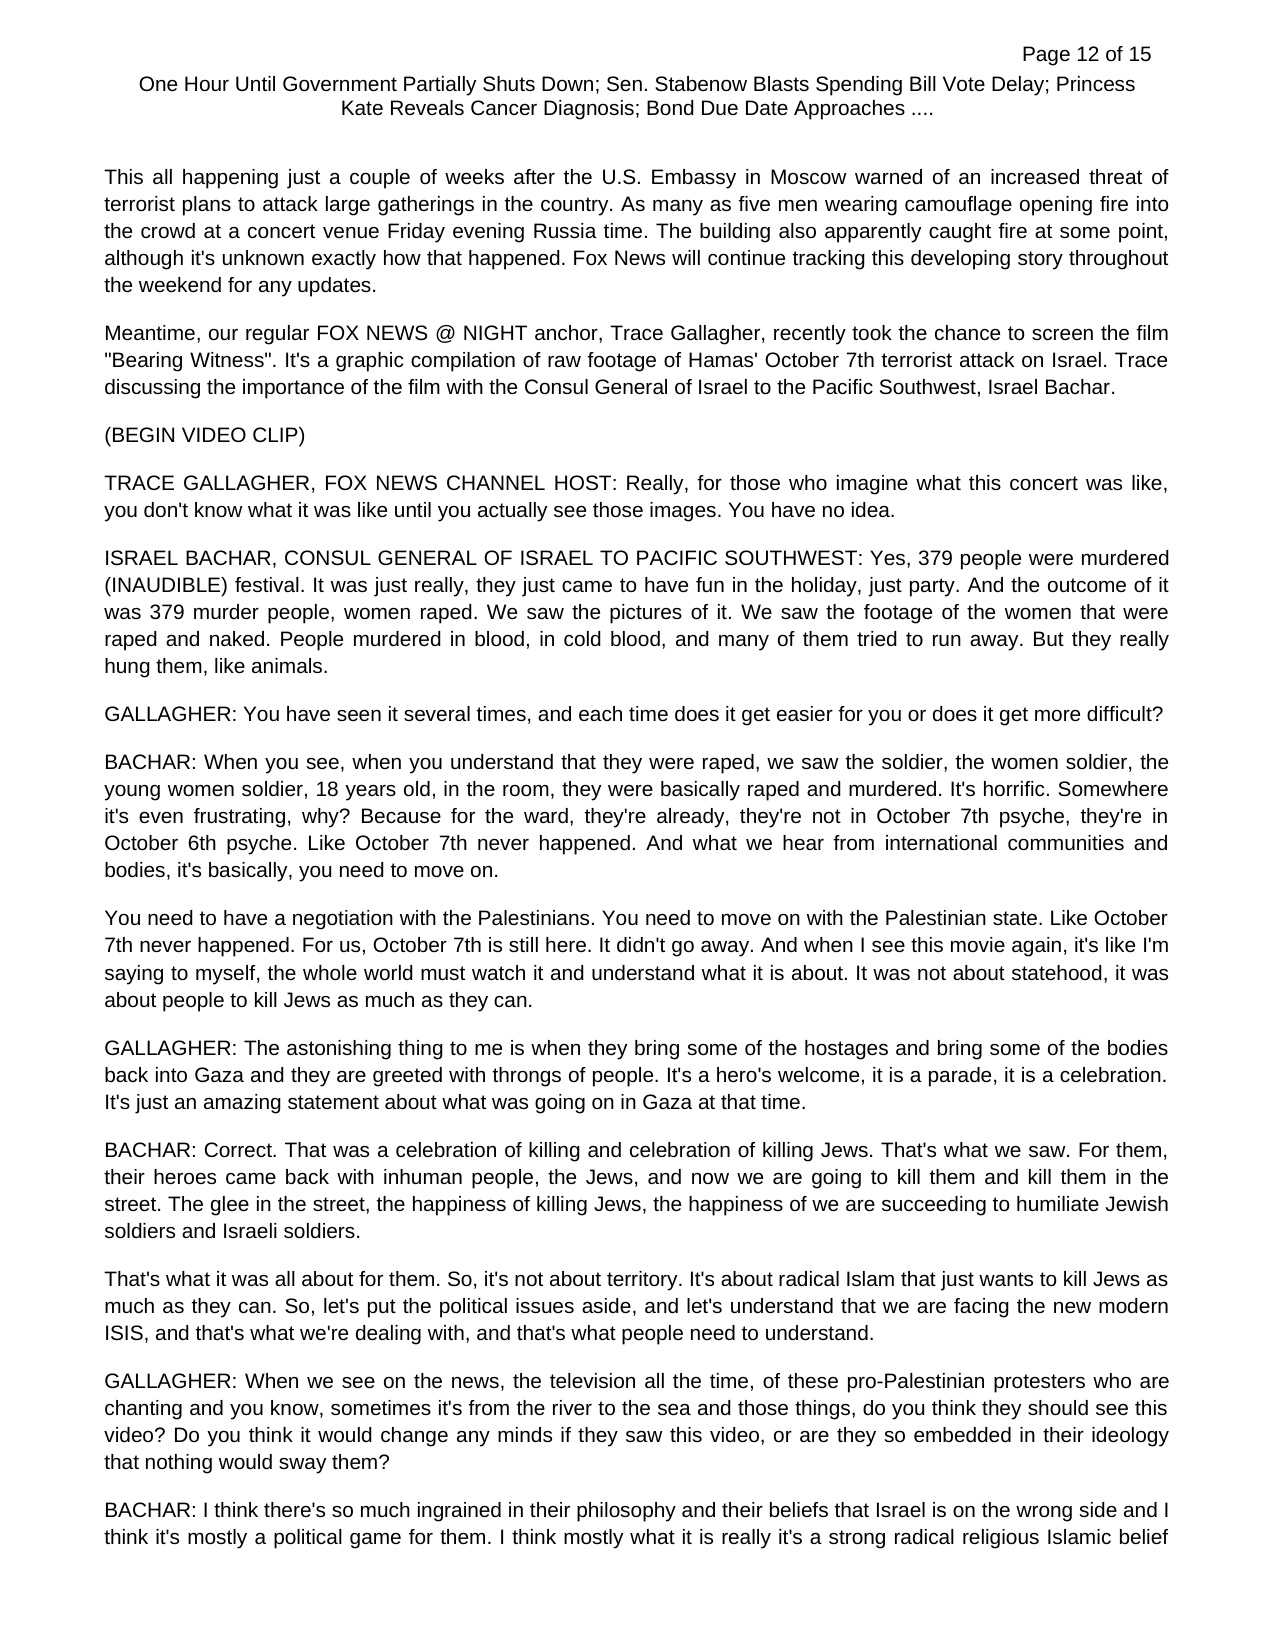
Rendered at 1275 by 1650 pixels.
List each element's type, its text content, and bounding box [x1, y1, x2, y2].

text You need to have a negotiation with the Palestinians. You need to move on with the Palestinian state. Like October 7th never happened. For us, October 7th is still here. It didn't go away. And when I see this movie again, it's like I'm saying to myself, the whole world must watch it and understand what it is about. It was not about statehood, it was about people to kill Jews as much as they can. [104, 903, 1171, 1011]
text (BEGIN VIDEO CLIP) [104, 420, 1171, 447]
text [104, 1495, 1171, 1549]
text That's what it was all about for them. So, it's not about territory. It's about radical Islam that just wants to kill Jews as much as they can. So, let's put the political issues aside, and let's understand that we are facing the new modern ISIS, and that's what we're dealing with, and that's what people need to understand. [104, 1263, 1171, 1345]
text GALLAGHER: You have seen it several times, and each time does it get easier for you or does it get more difficult? [104, 699, 1171, 726]
text This all happening just a couple of weeks after the U.S. Embassy in Moscow warned of an increased threat of terrorist plans to attack large gatherings in the country. As many as five men wearing camouflage opening fire into the crowd at a concert venue Friday evening Russia time. The building also apparently caught fire at some point, although it's unknown exactly how that happened. Fox News will continue tracking this developing story throughout the weekend for any updates. [104, 161, 1171, 297]
text TRACE GALLAGHER, FOX NEWS CHANNEL HOST: Really, for those who imagine what this concert was like, you don't know what it was like until you actually see those images. You have no idea. [104, 468, 1171, 522]
text BACHAR: When you see, when you understand that they were raped, we saw the soldier, the women soldier, the young women soldier, 18 years old, in the room, they were basically raped and murdered. It's horrific. Somewhere it's even frustrating, why? Because for the ward, they're already, they're not in October 7th psyche, they're in October 6th psyche. Like October 7th never happened. And what we hear from international communities and bodies, it's basically, you need to move on. [104, 747, 1171, 882]
text BACHAR: Correct. That was a celebration of killing and celebration of killing Jews. That's what we saw. For them, their heroes came back with inhuman people, the Jews, and now we are going to kill them and kill them in the street. The glee in the street, the happiness of killing Jews, the happiness of we are succeeding to humiliate Jewish soldiers and Israeli soldiers. [104, 1134, 1171, 1243]
text GALLAGHER: When we see on the news, the television all the time, of these pro-Palestinian protesters who are chanting and you know, sometimes it's from the river to the sea and those things, do you think they should see this video? Do you think it would change any minds if they saw this video, or are they so embedded in their ideology that nothing would sway them? [104, 1366, 1171, 1474]
text ISRAEL BACHAR, CONSUL GENERAL OF ISRAEL TO PACIFIC SOUTHWEST: Yes, 379 people were murdered (INAUDIBLE) festival. It was just really, they just came to have fun in the holiday, just party. And the outcome of it was 379 murder people, women raped. We saw the pictures of it. We saw the footage of the women that were raped and naked. People murdered in blood, in cold blood, and many of them tried to run away. But they really hung them, like animals. [104, 543, 1171, 678]
text Meantime, our regular FOX NEWS @ NIGHT anchor, Trace Gallagher, recently took the chance to screen the film "Bearing Witness". It's a graphic compilation of raw footage of Hamas' October 7th terrorist attack on Israel. Trace discussing the importance of the film with the Consul General of Israel to the Pacific Southwest, Israel Bachar. [104, 318, 1171, 399]
text GALLAGHER: The astonishing thing to me is when they bring some of the hostages and bring some of the bodies back into Gaza and they are greeted with throngs of people. It's a hero's welcome, it is a parade, it is a celebration. It's just an amazing statement about what was going on in Gaza at that time. [104, 1032, 1171, 1113]
